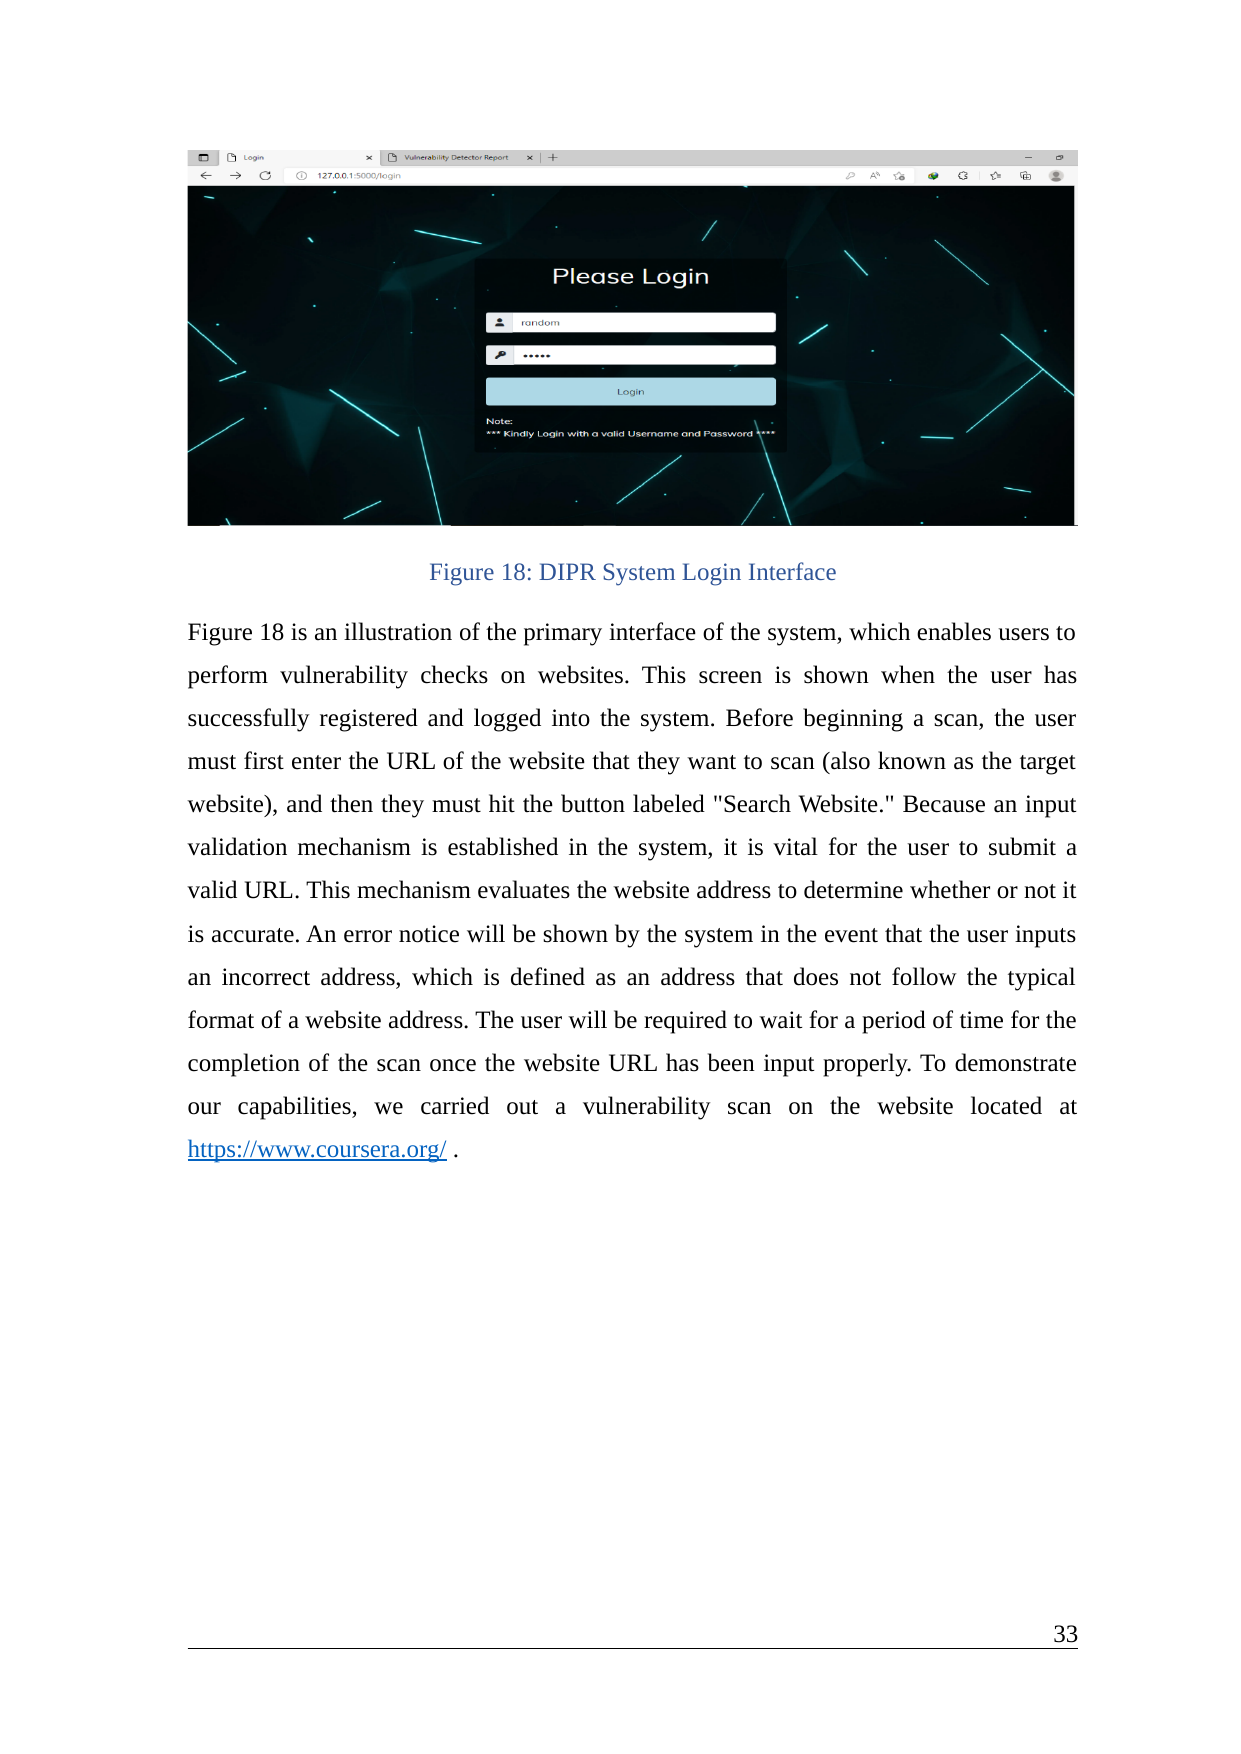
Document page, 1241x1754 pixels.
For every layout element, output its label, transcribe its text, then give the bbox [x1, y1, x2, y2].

text Figure 18 is an illustration of the primary interface of the system, which enables users to perform vulnerability checks on websites. This screen is shown when the user has successfully registered and logged into the system. Before beginning a scan, the user must first enter the URL of the website that they want to scan (also known as the target website), and then they must hit the button labeled "Search Website." Because an input validation mechanism is established in the system, it is vital for the user to submit a valid URL. This mechanism evaluates the website address to determine whether or not it is accurate. An error notice will be shown by the system in the event that the user inputs an incorrect address, which is defined as an address that does not follow the typical format of a website address. The user will be required to wait for a period of time for the completion of the scan once the website URL has been input properly. To demonstrate our capabilities, we carried out a vulnerability scan on the website located at https://www.coursera.org/ . [187, 617, 1078, 1163]
picture [187, 150, 1078, 526]
text Figure 18: DIPR System Login Interface [187, 557, 1078, 586]
